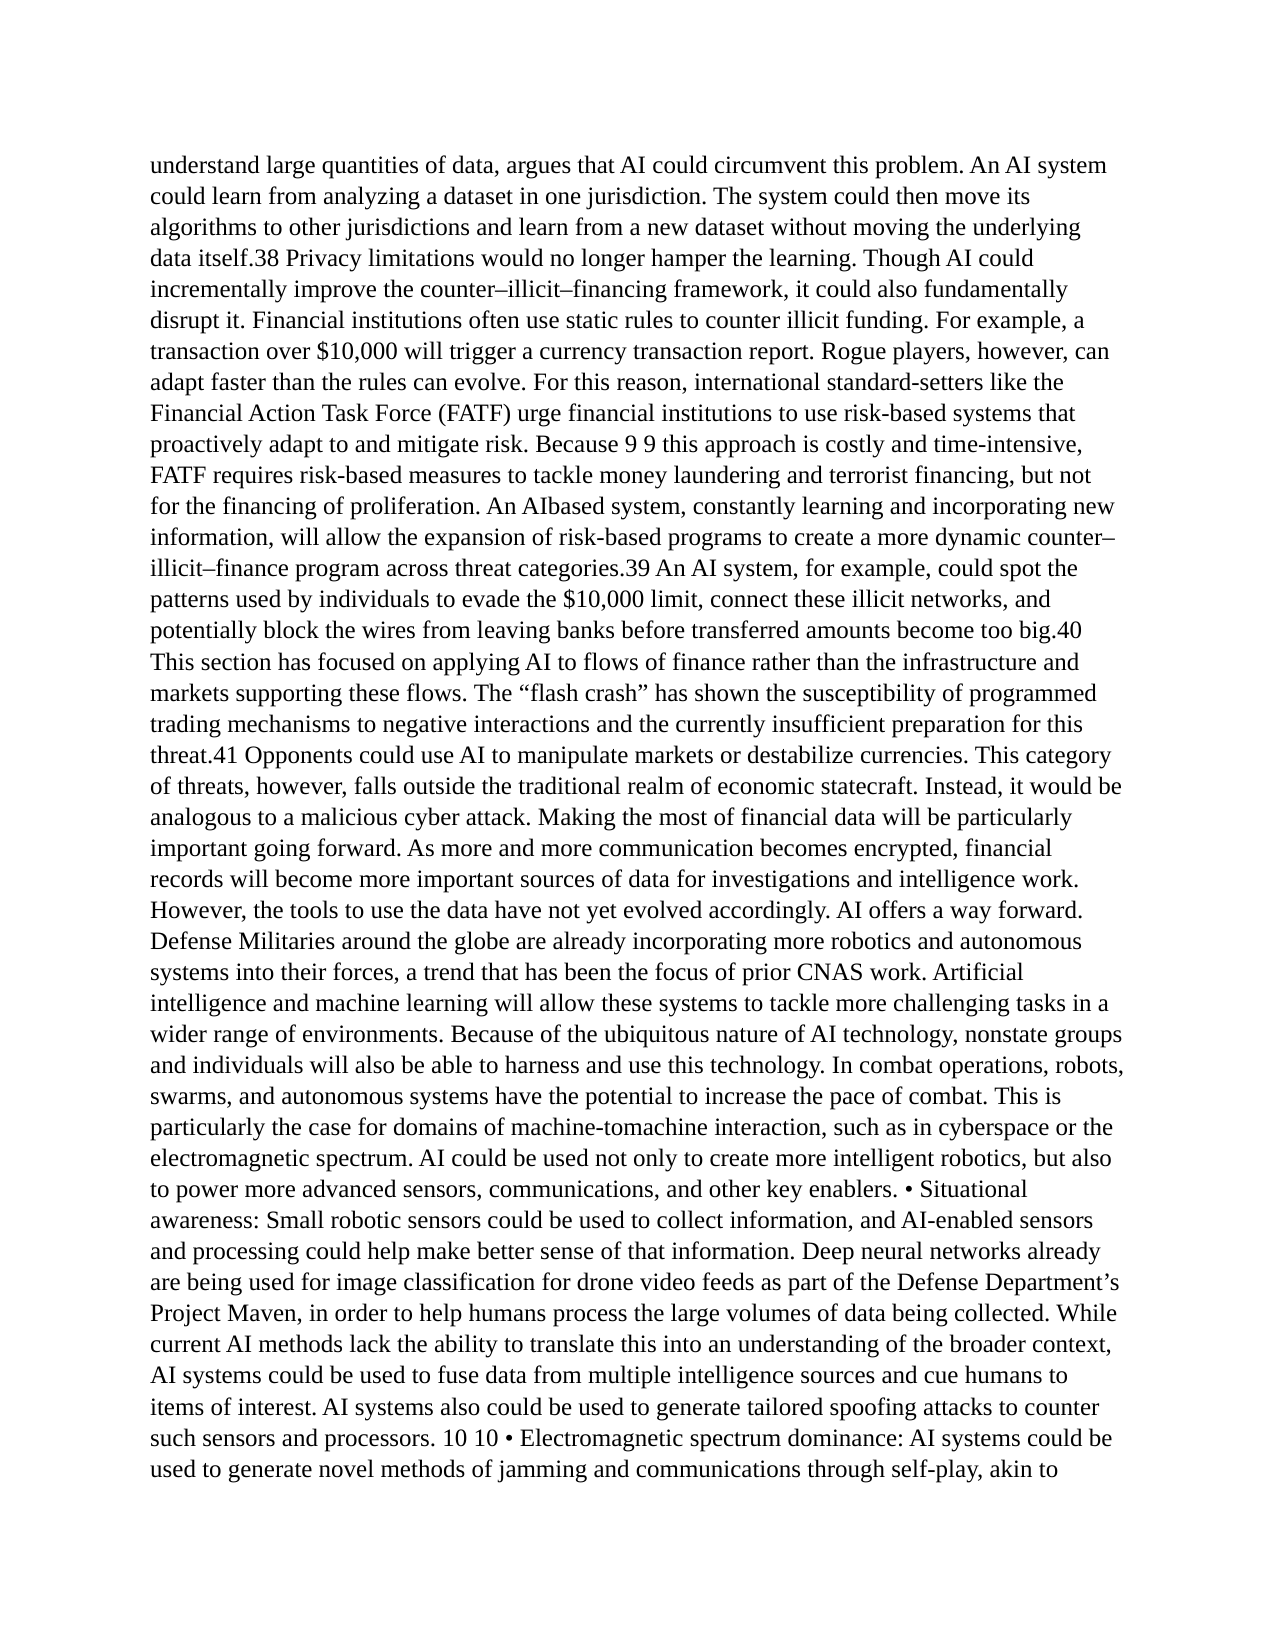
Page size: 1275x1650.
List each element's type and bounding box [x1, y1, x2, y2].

text [150, 150, 1125, 1482]
